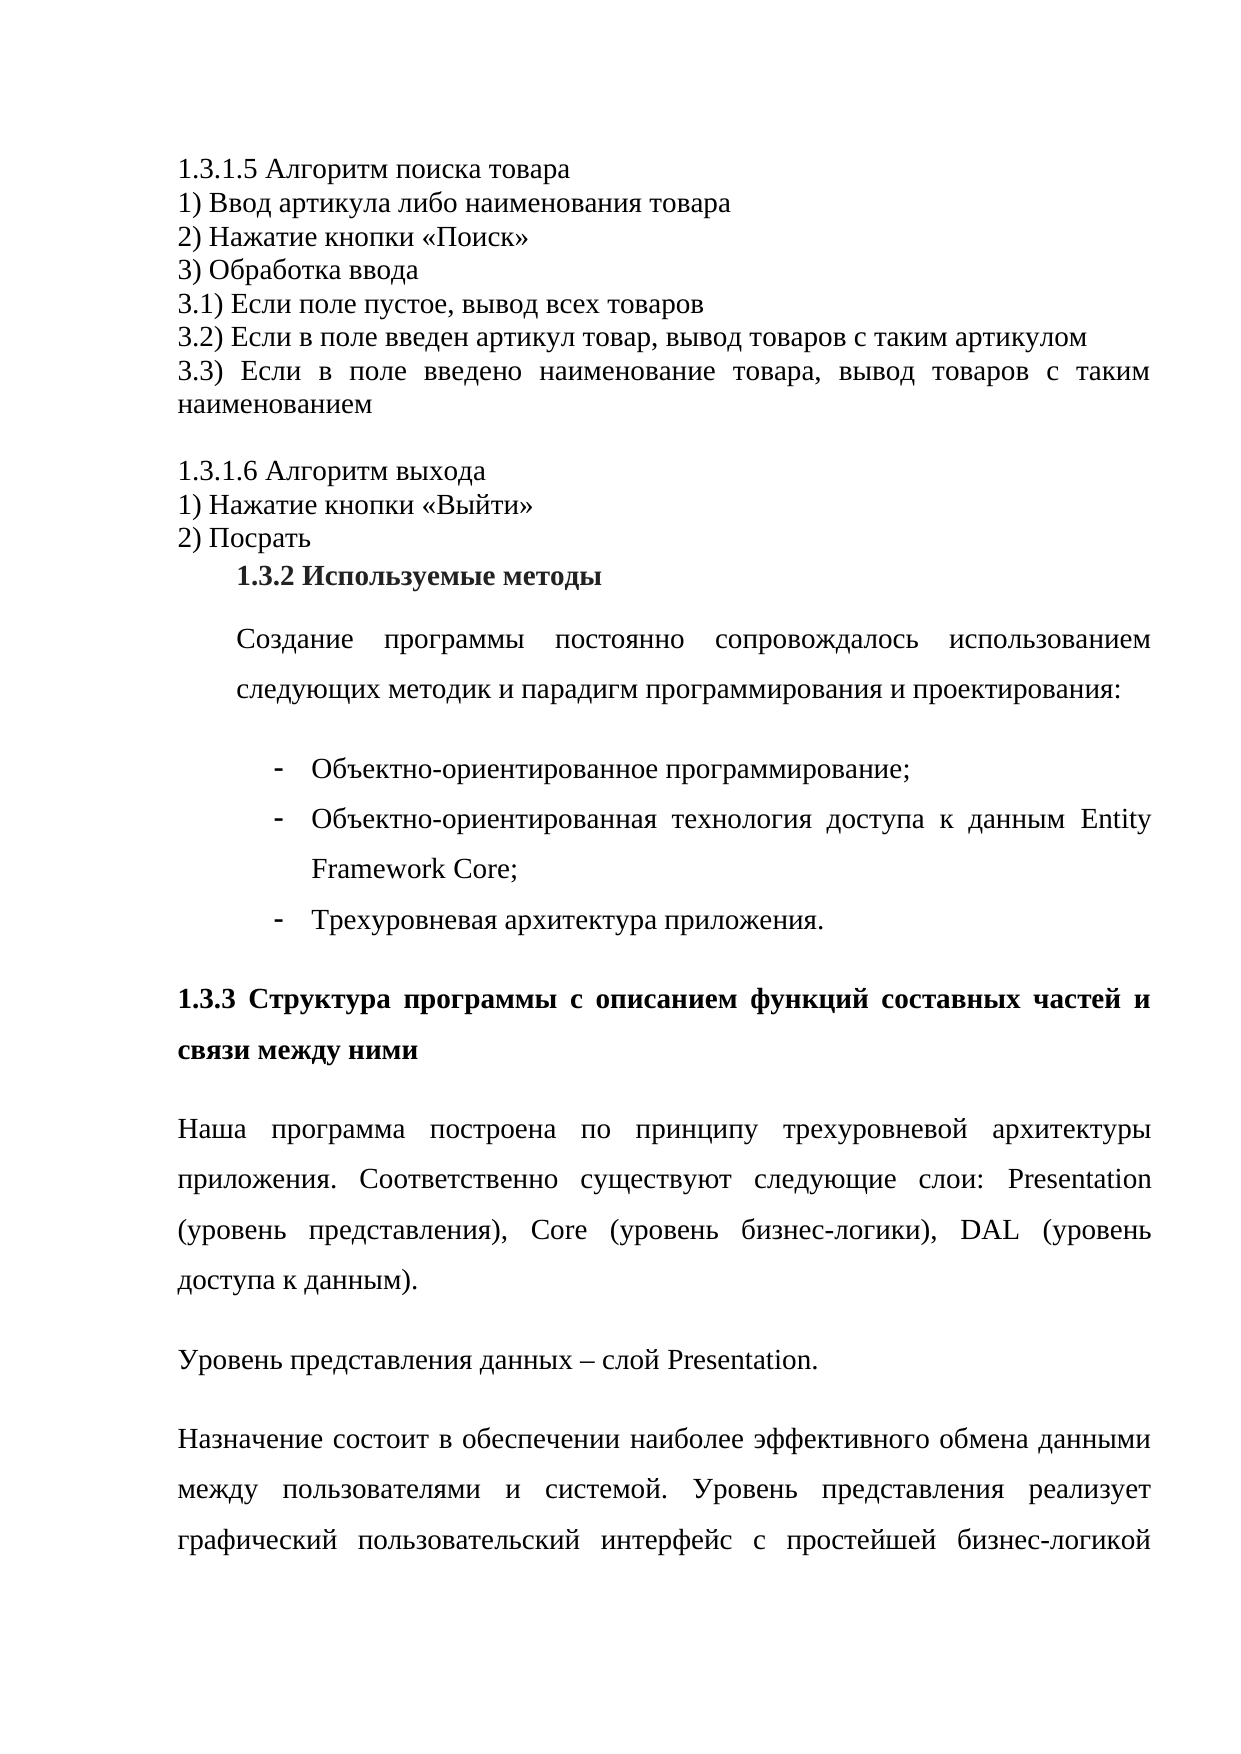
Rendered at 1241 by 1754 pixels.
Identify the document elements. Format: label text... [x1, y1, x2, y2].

text 1.3.1.6 Алгоритм выхода [177, 453, 1152, 487]
text Наша программа построена по принципу трехуровневой архитектуры приложения. Соответственно существуют следующие слои: Presentation (уровень представления), Core (уровень бизнес-логики), DAL (уровень доступа к данным). [177, 1111, 1152, 1296]
text 3.1) Если поле пустое, вывод всех товаров [177, 286, 1152, 319]
list Трехуровневая архитектура приложения. [274, 902, 1152, 936]
list Объектно-ориентированное программирование; [274, 751, 1152, 784]
text 2) Нажатие кнопки «Поиск» [177, 219, 1152, 252]
text 3.3) Если в поле введено наименование товара, вывод товаров с таким наименованием [177, 353, 1152, 420]
text 1) Нажатие кнопки «Выйти» [177, 487, 1152, 521]
list Объектно-ориентированная технология доступа к данным Entity Framework Core; [274, 801, 1152, 885]
text 2) Посрать [177, 521, 1152, 554]
subtitle 1.3.2 Используемые методы [236, 558, 1152, 592]
text Уровень представления данных – слой Presentation. [177, 1342, 1152, 1375]
text 3.2) Если в поле введен артикул товар, вывод товаров с таким артикулом [177, 319, 1152, 353]
text 3) Обработка ввода [177, 252, 1152, 286]
text 1.3.3 Структура программы с описанием функций составных частей и связи между ними [177, 982, 1152, 1065]
text 1) Ввод артикула либо наименования товара [177, 185, 1152, 219]
text 1.3.1.5 Алгоритм поиска товара [177, 152, 1152, 185]
text Создание программы постоянно сопровождалось использованием следующих методик и парадигм программирования и проектирования: [236, 621, 1152, 705]
